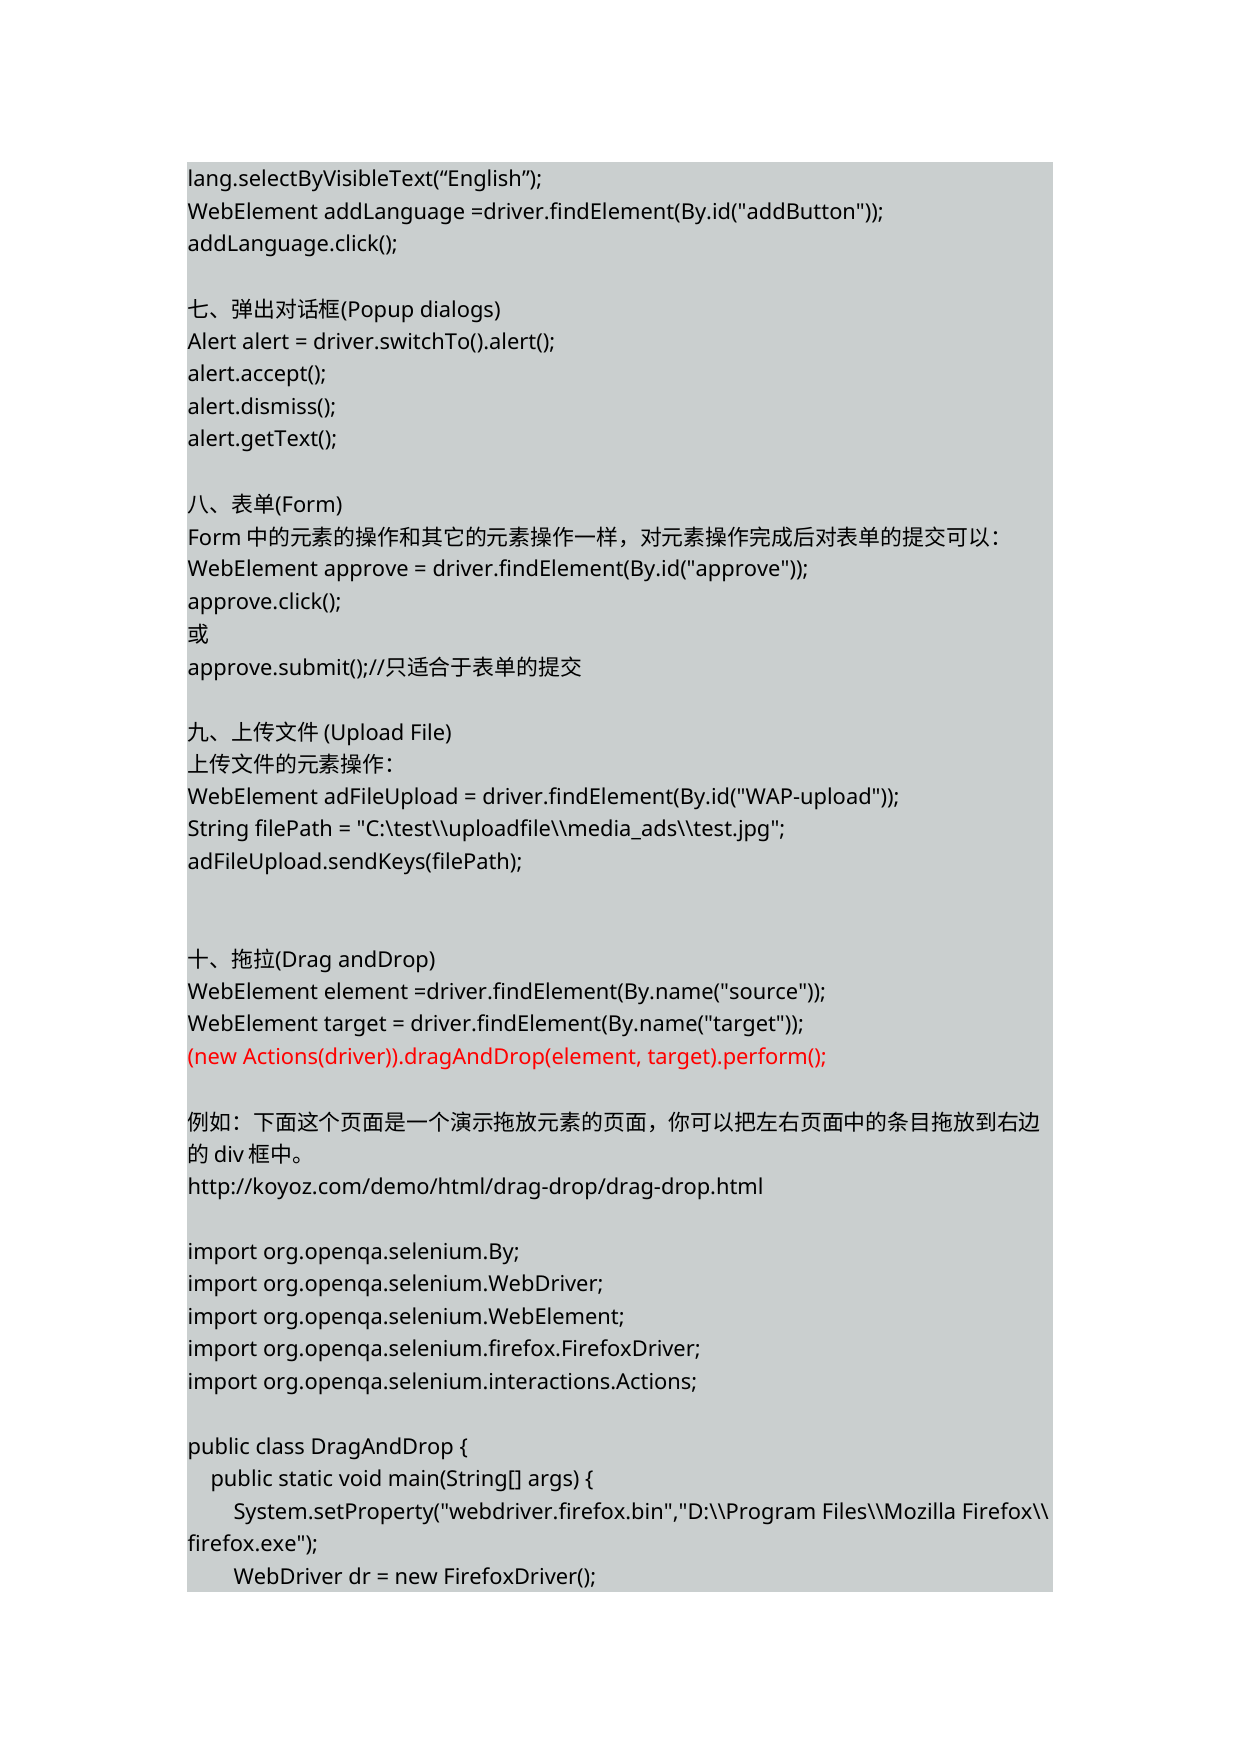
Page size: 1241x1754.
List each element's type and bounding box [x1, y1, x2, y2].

text [187, 162, 1053, 1592]
